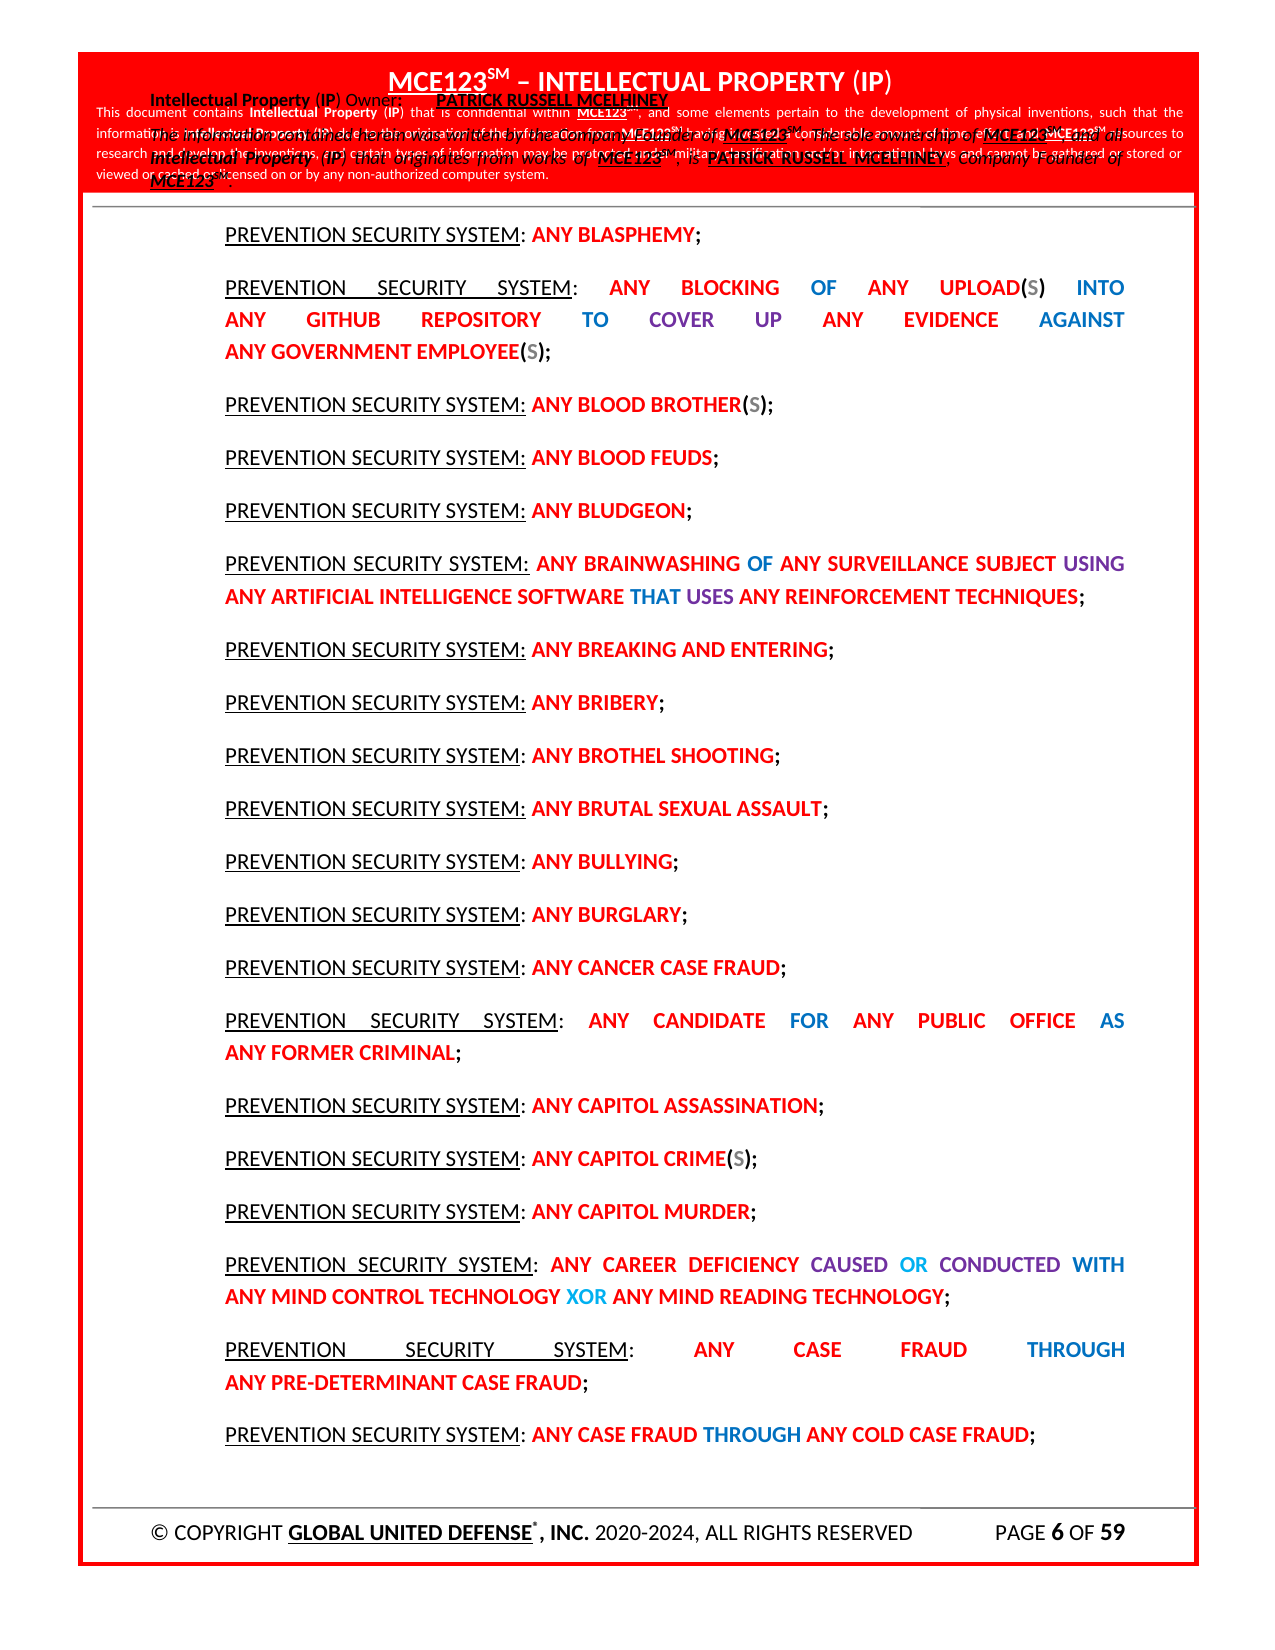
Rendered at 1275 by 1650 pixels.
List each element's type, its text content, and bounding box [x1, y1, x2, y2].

text PREVENTION SECURITY SYSTEM: ANY BLUDGEON; [225, 497, 1125, 524]
text PREVENTION SECURITY SYSTEM: ANY BLASPHEMY; [225, 220, 1125, 248]
text PREVENTION SECURITY SYSTEM: ANY CANCER CASE FRAUD; [225, 953, 1125, 981]
text PREVENTION SECURITY SYSTEM: ANY BURGLARY; [225, 900, 1125, 928]
text PREVENTION SECURITY SYSTEM: ANY CANDIDATE FOR ANY PUBLIC OFFICE AS ANY FORMER CRIMINAL; [225, 1006, 1125, 1066]
text PREVENTION SECURITY SYSTEM: ANY BULLYING; [225, 847, 1125, 875]
text PREVENTION SECURITY SYSTEM: ANY BRAINWASHING OF ANY SURVEILLANCE SUBJECT USING ANY ARTIFICIAL INTELLIGENCE SOFTWARE THAT USES ANY REINFORCEMENT TECHNIQUES; [225, 549, 1125, 610]
text PREVENTION SECURITY SYSTEM: ANY BRIBERY; [225, 688, 1125, 716]
text PREVENTION SECURITY SYSTEM: ANY BRUTAL SEXUAL ASSAULT; [225, 794, 1125, 822]
text PREVENTION SECURITY SYSTEM: ANY BROTHEL SHOOTING; [225, 741, 1125, 769]
text PREVENTION SECURITY SYSTEM: ANY CAPITOL ASSASSINATION; [225, 1091, 1125, 1119]
text PREVENTION SECURITY SYSTEM: ANY CASE FRAUD THROUGH ANY COLD CASE FRAUD; [225, 1421, 1125, 1449]
text PREVENTION SECURITY SYSTEM: ANY BLOOD FEUDS; [225, 443, 1125, 472]
text PREVENTION SECURITY SYSTEM: ANY CASE FRAUD THROUGH ANY PRE-DETERMINANT CASE FRAUD; [225, 1335, 1125, 1396]
text PREVENTION SECURITY SYSTEM: ANY CAPITOL MURDER; [225, 1197, 1125, 1225]
text PREVENTION SECURITY SYSTEM: ANY CAPITOL CRIME(S); [225, 1144, 1125, 1172]
text PREVENTION SECURITY SYSTEM: ANY BLOCKING OF ANY UPLOAD(S) INTO ANY GITHUB REPOSITORY TO COVER UP ANY EVIDENCE AGAINST ANY GOVERNMENT EMPLOYEE(S); [225, 273, 1125, 366]
text PREVENTION SECURITY SYSTEM: ANY BREAKING AND ENTERING; [225, 635, 1125, 663]
text PREVENTION SECURITY SYSTEM: ANY CAREER DEFICIENCY CAUSED OR CONDUCTED WITH ANY MIND CONTROL TECHNOLOGY XOR ANY MIND READING TECHNOLOGY; [225, 1250, 1125, 1310]
text PREVENTION SECURITY SYSTEM: ANY BLOOD BROTHER(S); [225, 391, 1125, 418]
